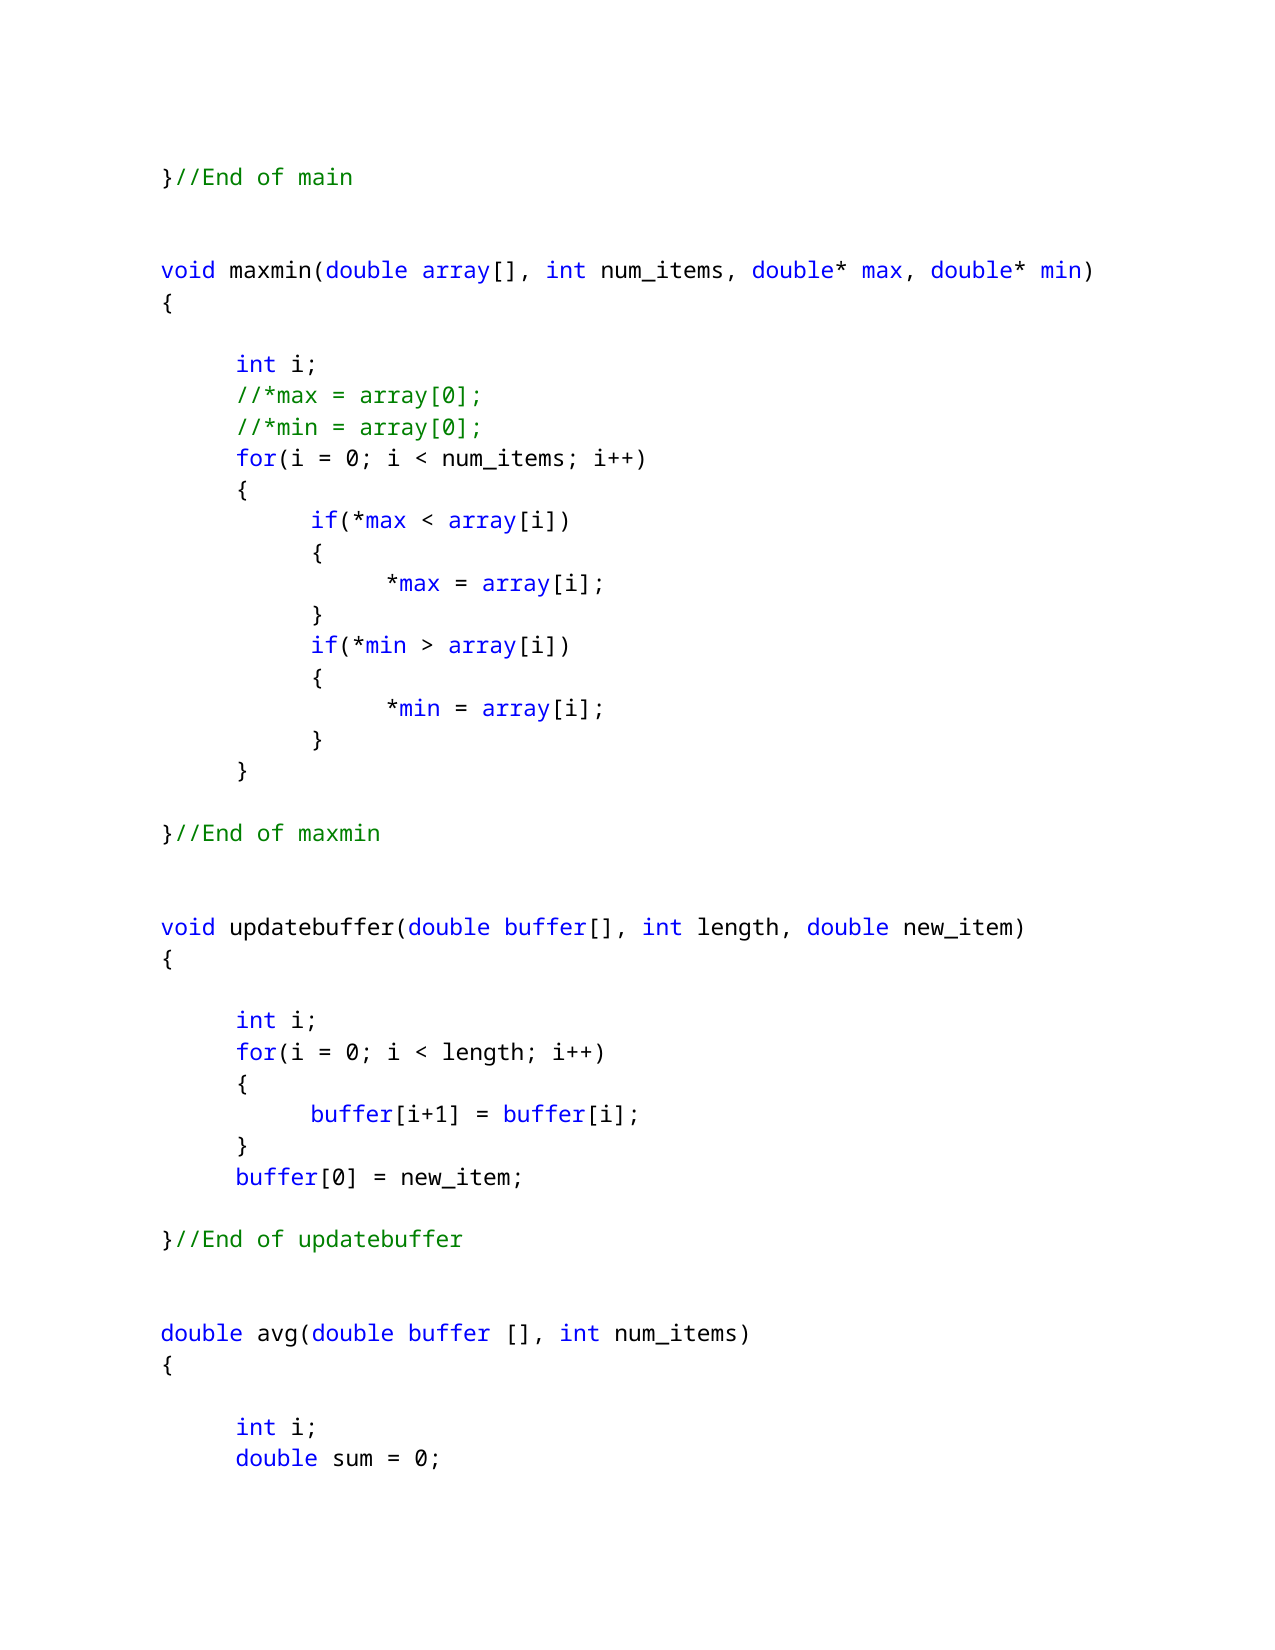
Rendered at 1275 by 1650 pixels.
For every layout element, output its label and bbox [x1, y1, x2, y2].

table_header [150, 150, 1125, 1483]
